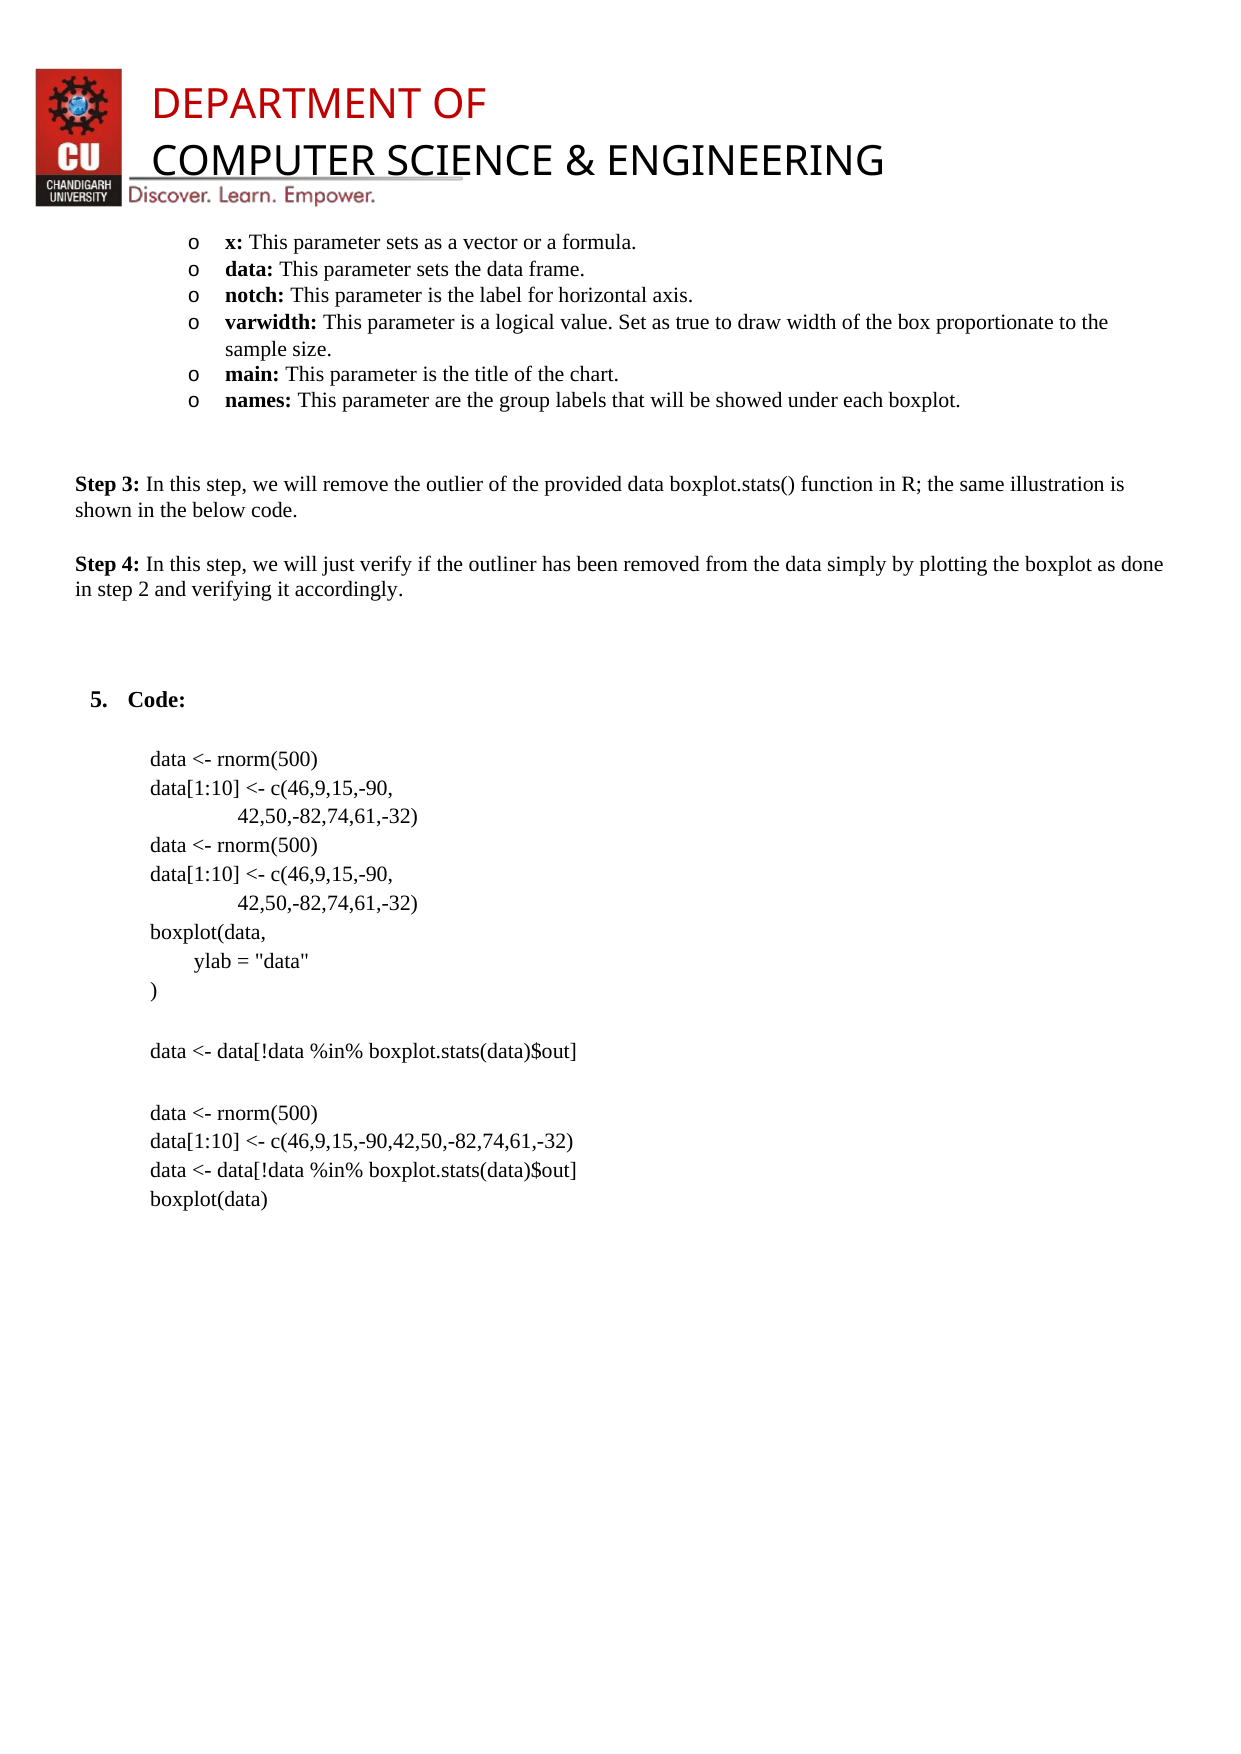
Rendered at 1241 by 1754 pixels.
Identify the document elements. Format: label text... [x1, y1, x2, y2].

list data <- rnorm(500) [150, 746, 1165, 771]
list data: This parameter sets the data frame. [187, 256, 1165, 282]
list main: This parameter is the title of the chart. [187, 361, 1165, 387]
list data[1:10] <- c(46,9,15,-90, [150, 774, 1165, 800]
list data <- rnorm(500) [150, 832, 1165, 858]
list 42,50,-82,74,61,-32) [150, 890, 1165, 916]
list notch: This parameter is the label for horizontal axis. [187, 282, 1165, 309]
list ) [150, 977, 1165, 1002]
text Step 3: In this step, we will remove the outlier of the provided data boxplot.stats() function in R; the same illustration is shown in the below code. [75, 471, 1165, 522]
list Code: [90, 685, 1165, 712]
list data[1:10] <- c(46,9,15,-90, [150, 861, 1165, 887]
list data <- data[!data %in% boxplot.stats(data)$out] [150, 1157, 1165, 1183]
list boxplot(data, [150, 919, 1165, 944]
list ylab = "data" [150, 948, 1165, 973]
picture [35, 68, 494, 207]
list boxplot(data) [150, 1186, 1165, 1212]
list varwidth: This parameter is a logical value. Set as true to draw width of the box proportionate to the sample size. [187, 309, 1165, 361]
list 42,50,-82,74,61,-32) [150, 803, 1165, 829]
list x: This parameter sets as a vector or a formula. [187, 229, 1165, 256]
text Step 4: In this step, we will just verify if the outliner has been removed from the data simply by plotting the boxplot as done in step 2 and verifying it accordingly. [75, 551, 1165, 601]
list names: This parameter are the group labels that will be showed under each boxplot. [187, 387, 1165, 442]
list data <- rnorm(500) [150, 1099, 1165, 1125]
list data <- data[!data %in% boxplot.stats(data)$out] [150, 1038, 1165, 1063]
list data[1:10] <- c(46,9,15,-90,42,50,-82,74,61,-32) [150, 1128, 1165, 1154]
